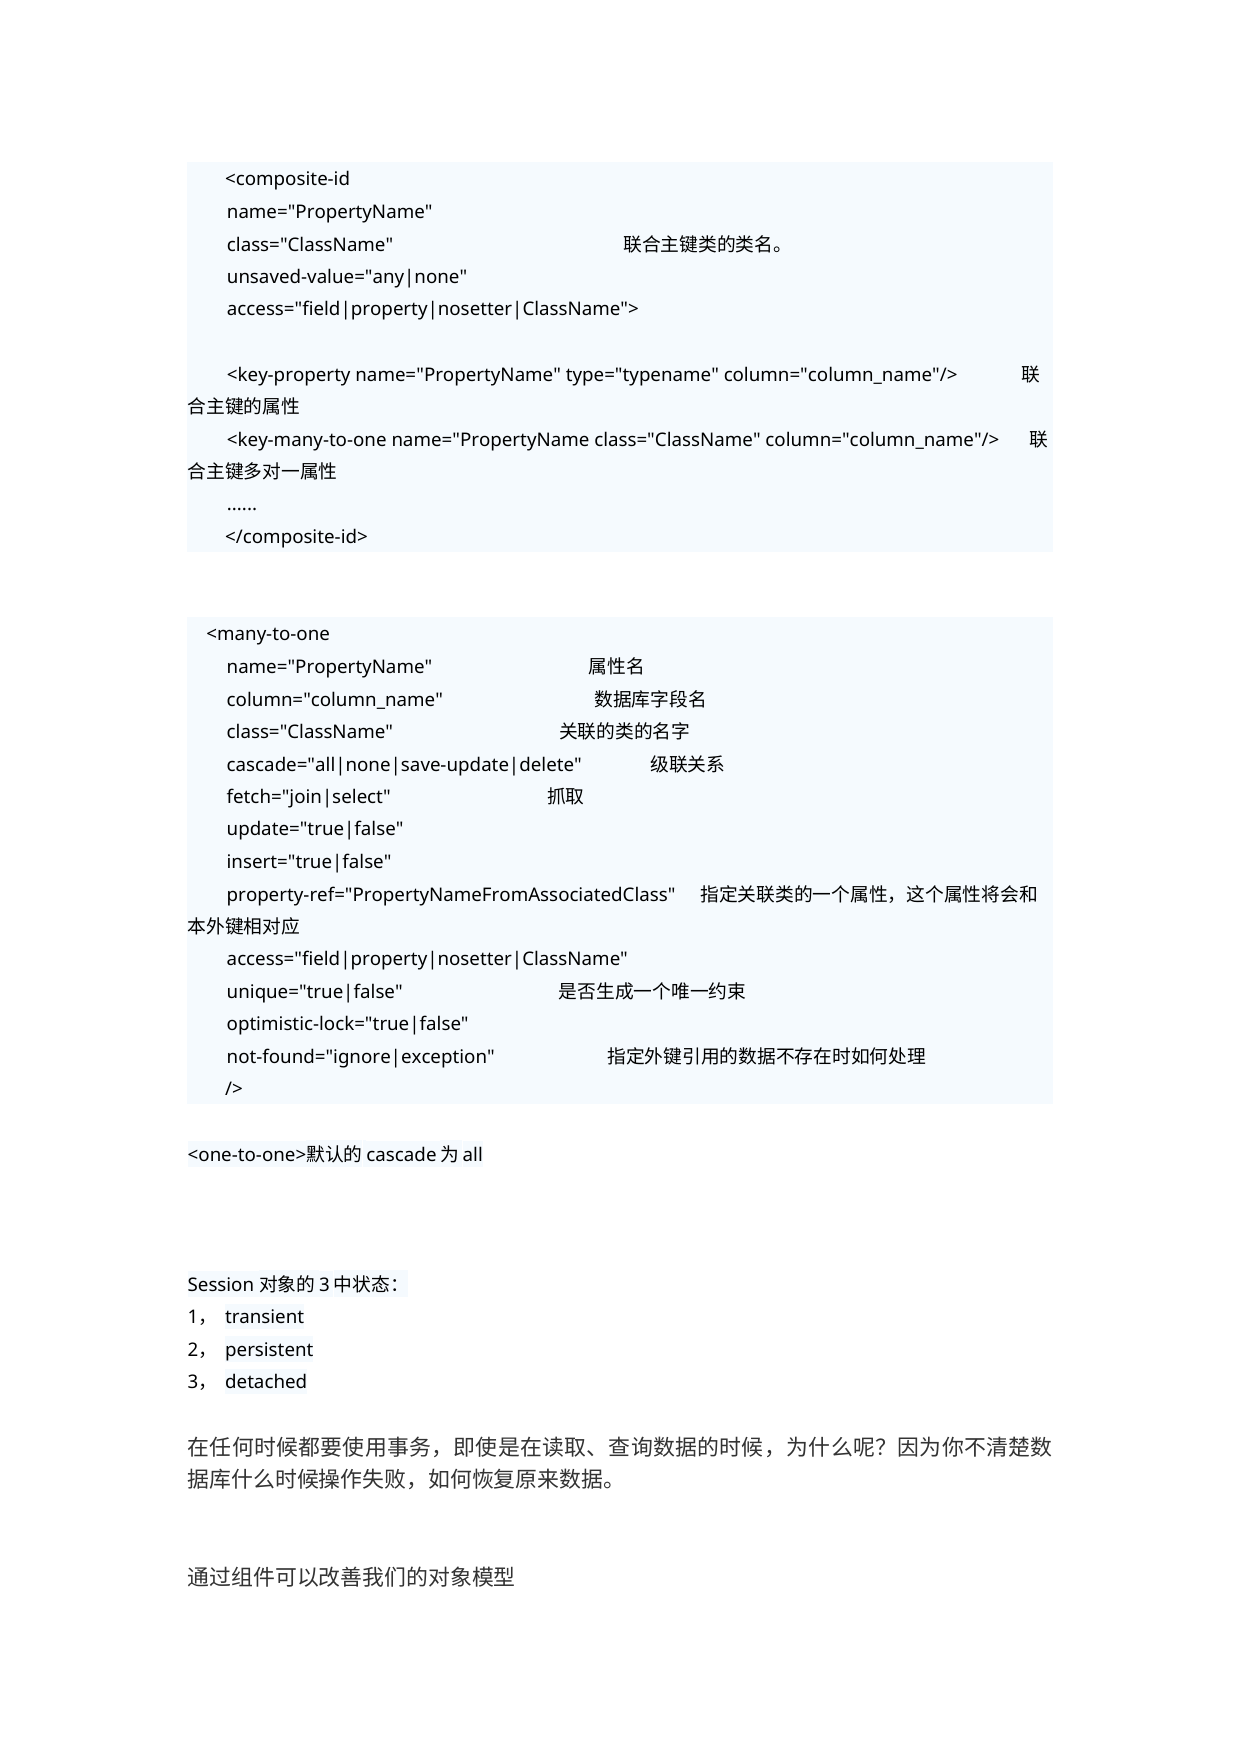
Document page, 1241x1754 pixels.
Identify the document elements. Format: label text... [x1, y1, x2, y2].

text fetch="join|select" 抓取 [187, 779, 1053, 812]
text insert="true|false" [187, 844, 1053, 877]
list persistent [187, 1332, 1053, 1364]
list transient [187, 1299, 1053, 1332]
text <many-to-one [187, 617, 1053, 649]
text cascade="all|none|save-update|delete" 级联关系 [187, 747, 1053, 779]
text access="field|property|nosetter|ClassName" [187, 942, 1053, 974]
text not-found="ignore|exception" 指定外键引用的数据不存在时如何处理 [187, 1039, 1053, 1072]
text class="ClassName" 关联的类的名字 [187, 714, 1053, 747]
text optimistic-lock="true|false" [187, 1007, 1053, 1039]
text 通过组件可以改善我们的对象模型 [187, 1559, 1053, 1592]
text Session 对象的3中状态： [187, 1267, 1053, 1299]
text 在任何时候都要使用事务，即使是在读取、查询数据的时候，为什么呢？因为你不清楚数据库什么时候操作失败，如何恢复原来数据。 [187, 1429, 1053, 1494]
text update="true|false" [187, 812, 1053, 844]
list detached [187, 1364, 1053, 1397]
text /> [187, 1072, 1053, 1104]
text property-ref="PropertyNameFromAssociatedClass" 指定关联类的一个属性，这个属性将会和本外键相对应 [187, 877, 1053, 942]
text unique="true|false" 是否生成一个唯一约束 [187, 974, 1053, 1007]
text <composite-id name="PropertyName" class="ClassName" 联合主键类的类名。 unsaved-value="any|none" access="field|property|nosetter|ClassName"> <key-property name="PropertyName" type="typename" column="column_name"/> 联合主键的属性 <key-many-to-one name="PropertyName class="ClassName" column="column_name"/> 联合主键多对一属性 ...... </composite-id> [187, 162, 1053, 552]
text column="column_name" 数据库字段名 [187, 682, 1053, 714]
text name="PropertyName" 属性名 [187, 649, 1053, 682]
text <one-to-one>默认的cascade为all [187, 1137, 1053, 1169]
